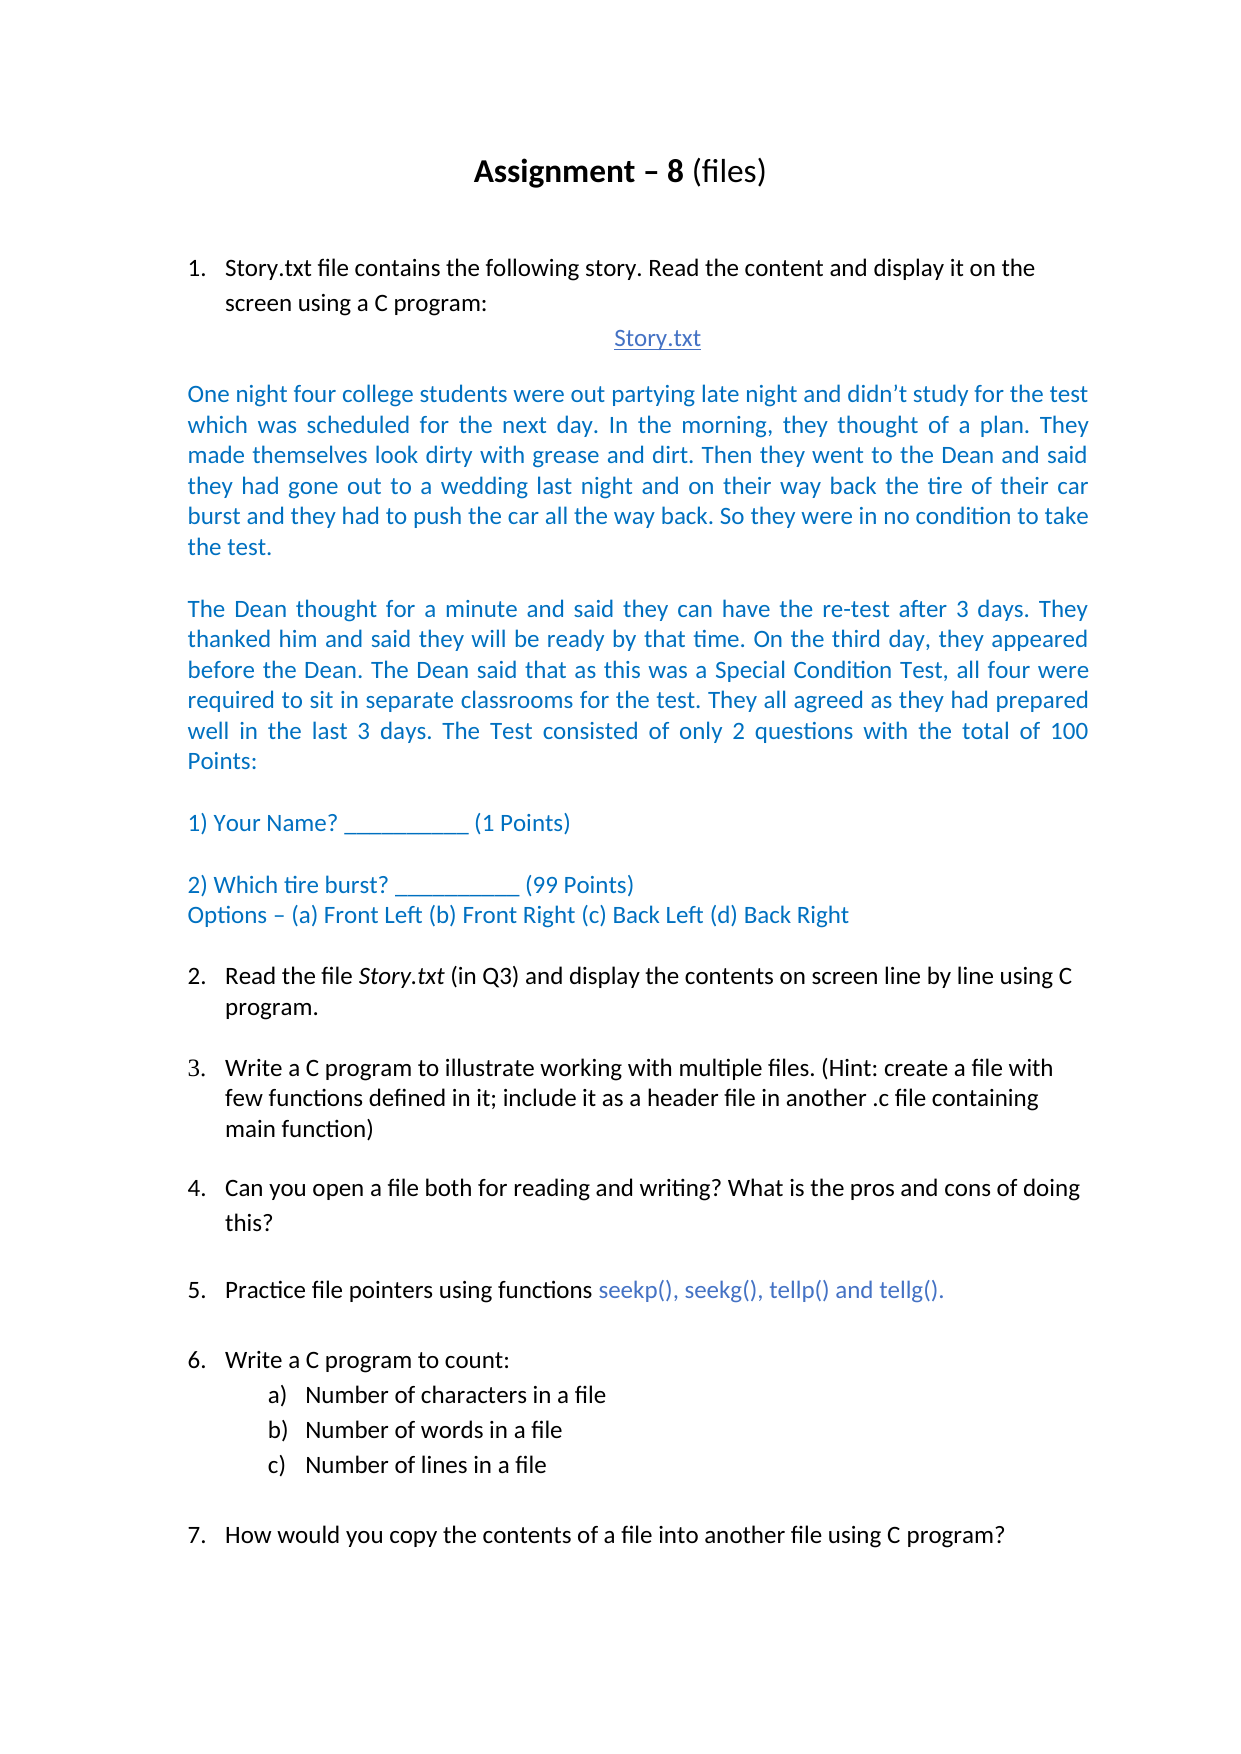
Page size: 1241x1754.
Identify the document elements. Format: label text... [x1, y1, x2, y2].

list Number of characters in a file [268, 1379, 1090, 1410]
text The Dean thought for a minute and said they can have the re-test after 3 days. They thanked him and said they will be ready by that time. On the third day, they appeared before the Dean. The Dean said that as this was a Special Condition Test, all four were required to sit in separate classrooms for the test. They all agreed as they had prepared well in the last 3 days. The Test consisted of only 2 questions with the total of 100 Points: [187, 593, 1090, 776]
list How would you copy the contents of a file into another file using C program? [187, 1519, 1090, 1550]
list Story.txt [225, 323, 1090, 353]
list Write a C program to count: [187, 1344, 1090, 1375]
text One night four college students were out partying late night and didn’t study for the test which was scheduled for the next day. In the morning, they thought of a plan. They made themselves look dirty with grease and dirt. Then they went to the Dean and said they had gone out to a wedding last night and on their way back the tire of their car burst and they had to push the car all the way back. So they were in no condition to take the test. [187, 378, 1090, 562]
list Write a C program to illustrate working with multiple files. (Hint: create a file with few functions defined in it; include it as a header file in another .c file containing main function) [187, 1052, 1090, 1144]
list Number of words in a file [268, 1414, 1090, 1445]
text Assignment – 8 (files) [150, 150, 1090, 191]
text 2) Which tire burst? __________ (99 Points) Options – (a) Front Left (b) Front Right (c) Back Left (d) Back Right [187, 869, 1090, 930]
list Story.txt file contains the following story. Read the content and display it on the screen using a C program: [187, 253, 1090, 318]
list Can you open a file both for reading and writing? What is the pros and cons of doing this? [187, 1172, 1090, 1238]
list Number of lines in a file [268, 1449, 1090, 1480]
list Read the file Story.txt (in Q3) and display the contents on screen line by line using C program. [187, 961, 1090, 1022]
list Practice file pointers using functions seekp(), seekg(), tellp() and tellg(). [187, 1274, 1090, 1305]
text 1) Your Name? __________ (1 Points) [187, 807, 1090, 838]
